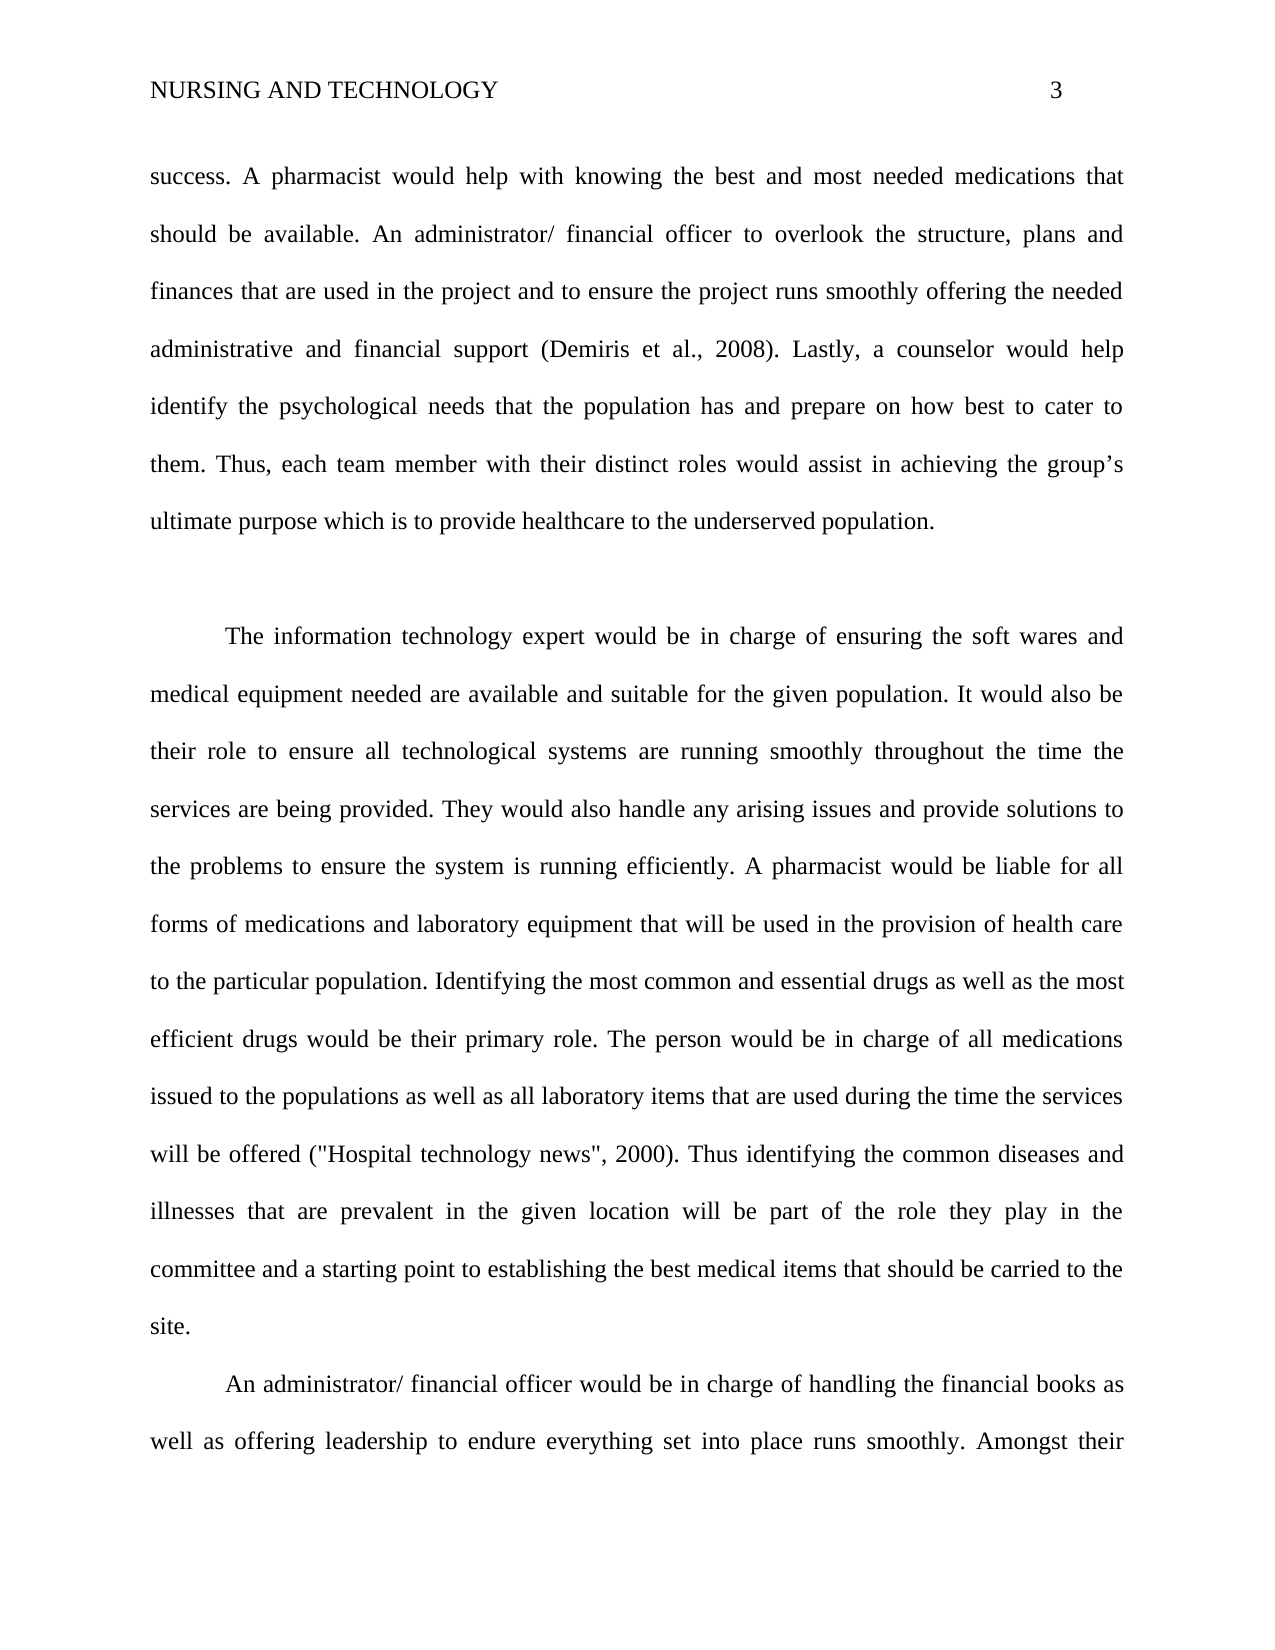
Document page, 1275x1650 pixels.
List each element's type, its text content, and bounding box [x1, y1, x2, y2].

text The information technology expert would be in charge of ensuring the soft wares and medical equipment needed are available and suitable for the given population. It would also be their role to ensure all technological systems are running smoothly throughout the time the services are being provided. They would also handle any arising issues and provide solutions to the problems to ensure the system is running efficiently. A pharmacist would be liable for all forms of medications and laboratory equipment that will be used in the provision of health care to the particular population. Identifying the most common and essential drugs as well as the most efficient drugs would be their primary role. The person would be in charge of all medications issued to the populations as well as all laboratory items that are used during the time the services will be offered ("Hospital technology news", 2000). Thus identifying the common diseases and illnesses that are prevalent in the given location will be part of the role they play in the committee and a starting point to establishing the best medical items that should be carried to the site. [150, 621, 1125, 1340]
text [150, 161, 1125, 535]
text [150, 1369, 1125, 1455]
